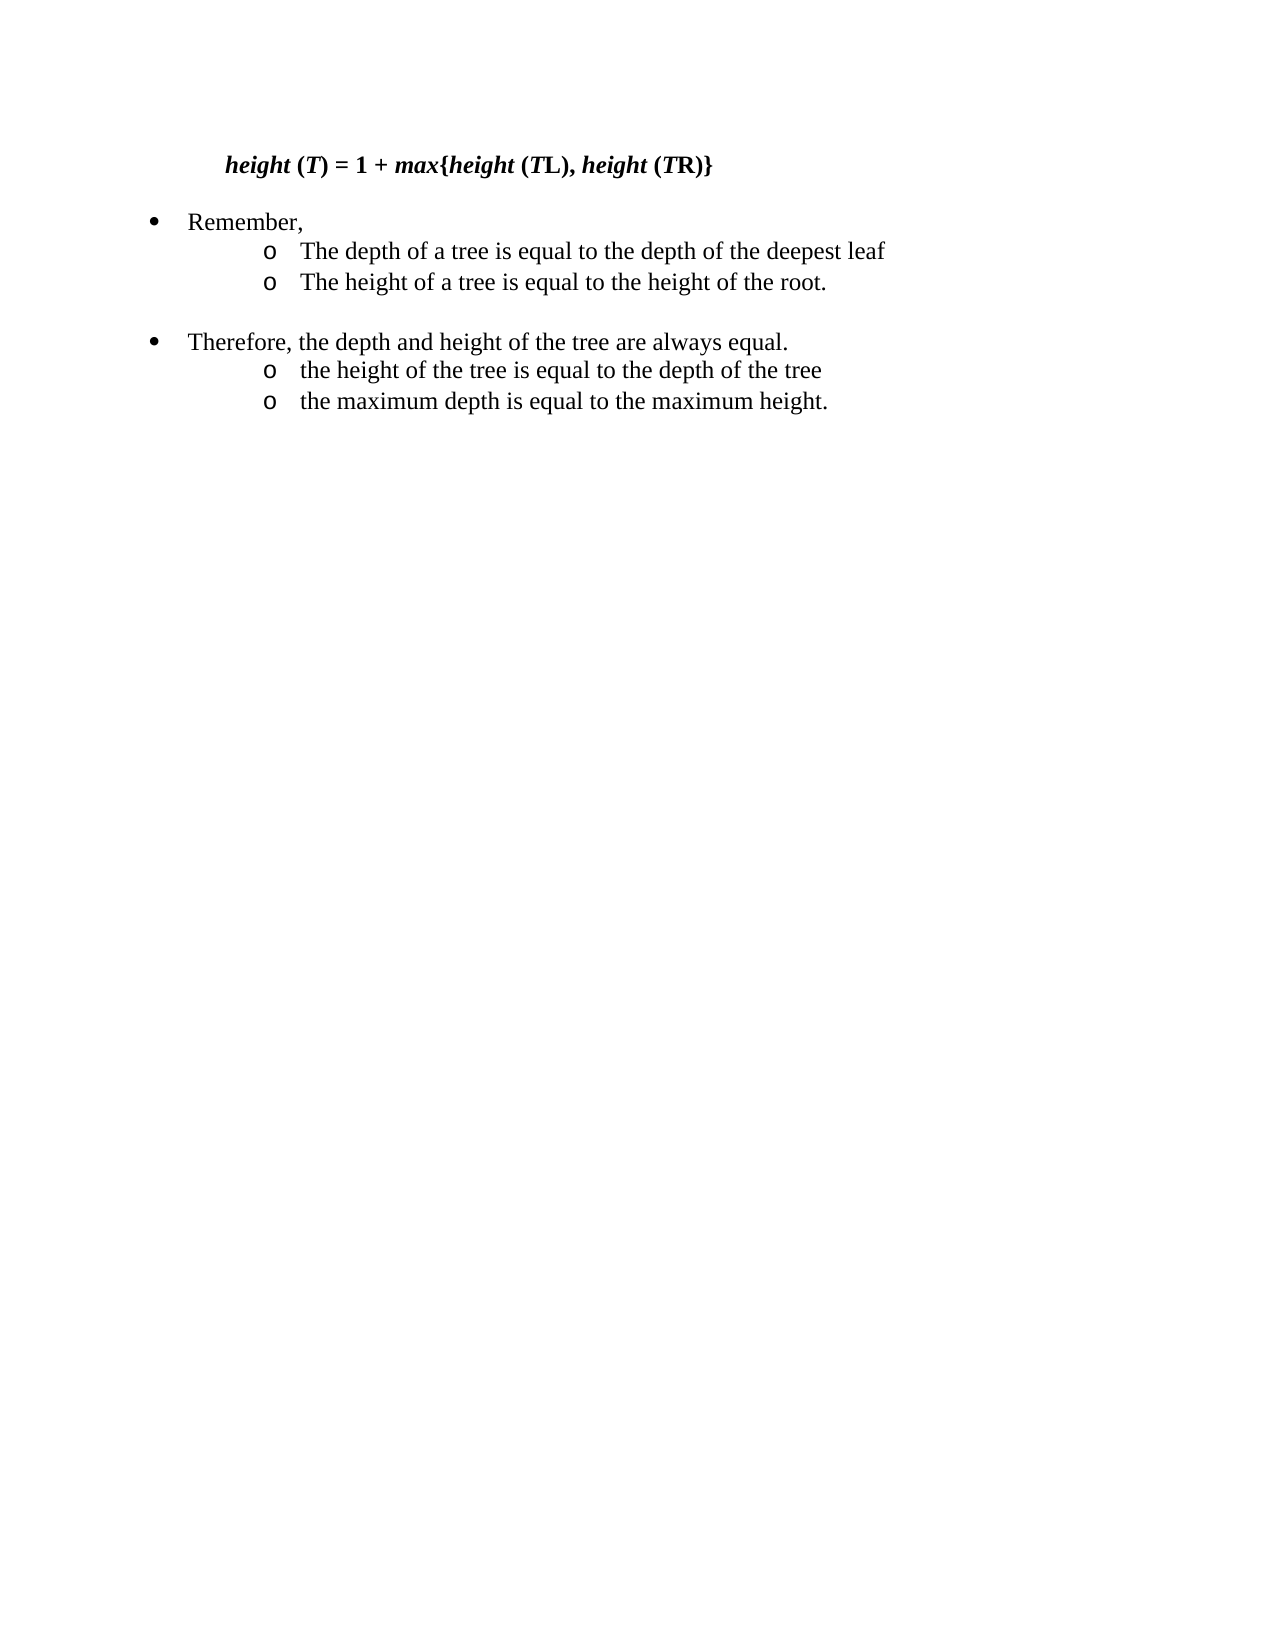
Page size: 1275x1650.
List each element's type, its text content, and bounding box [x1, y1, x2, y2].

list The height of a tree is equal to the height of the root. [262, 267, 1125, 298]
text height (T) = 1 + max{height (TL), height (TR)} [150, 150, 1125, 179]
list the maximum depth is equal to the maximum height. [262, 386, 1125, 417]
list Therefore, the depth and height of the tree are always equal. [150, 327, 1125, 355]
list Remember, [150, 207, 1125, 236]
list The depth of a tree is equal to the depth of the deepest leaf [262, 236, 1125, 267]
list the height of the tree is equal to the depth of the tree [262, 355, 1125, 386]
